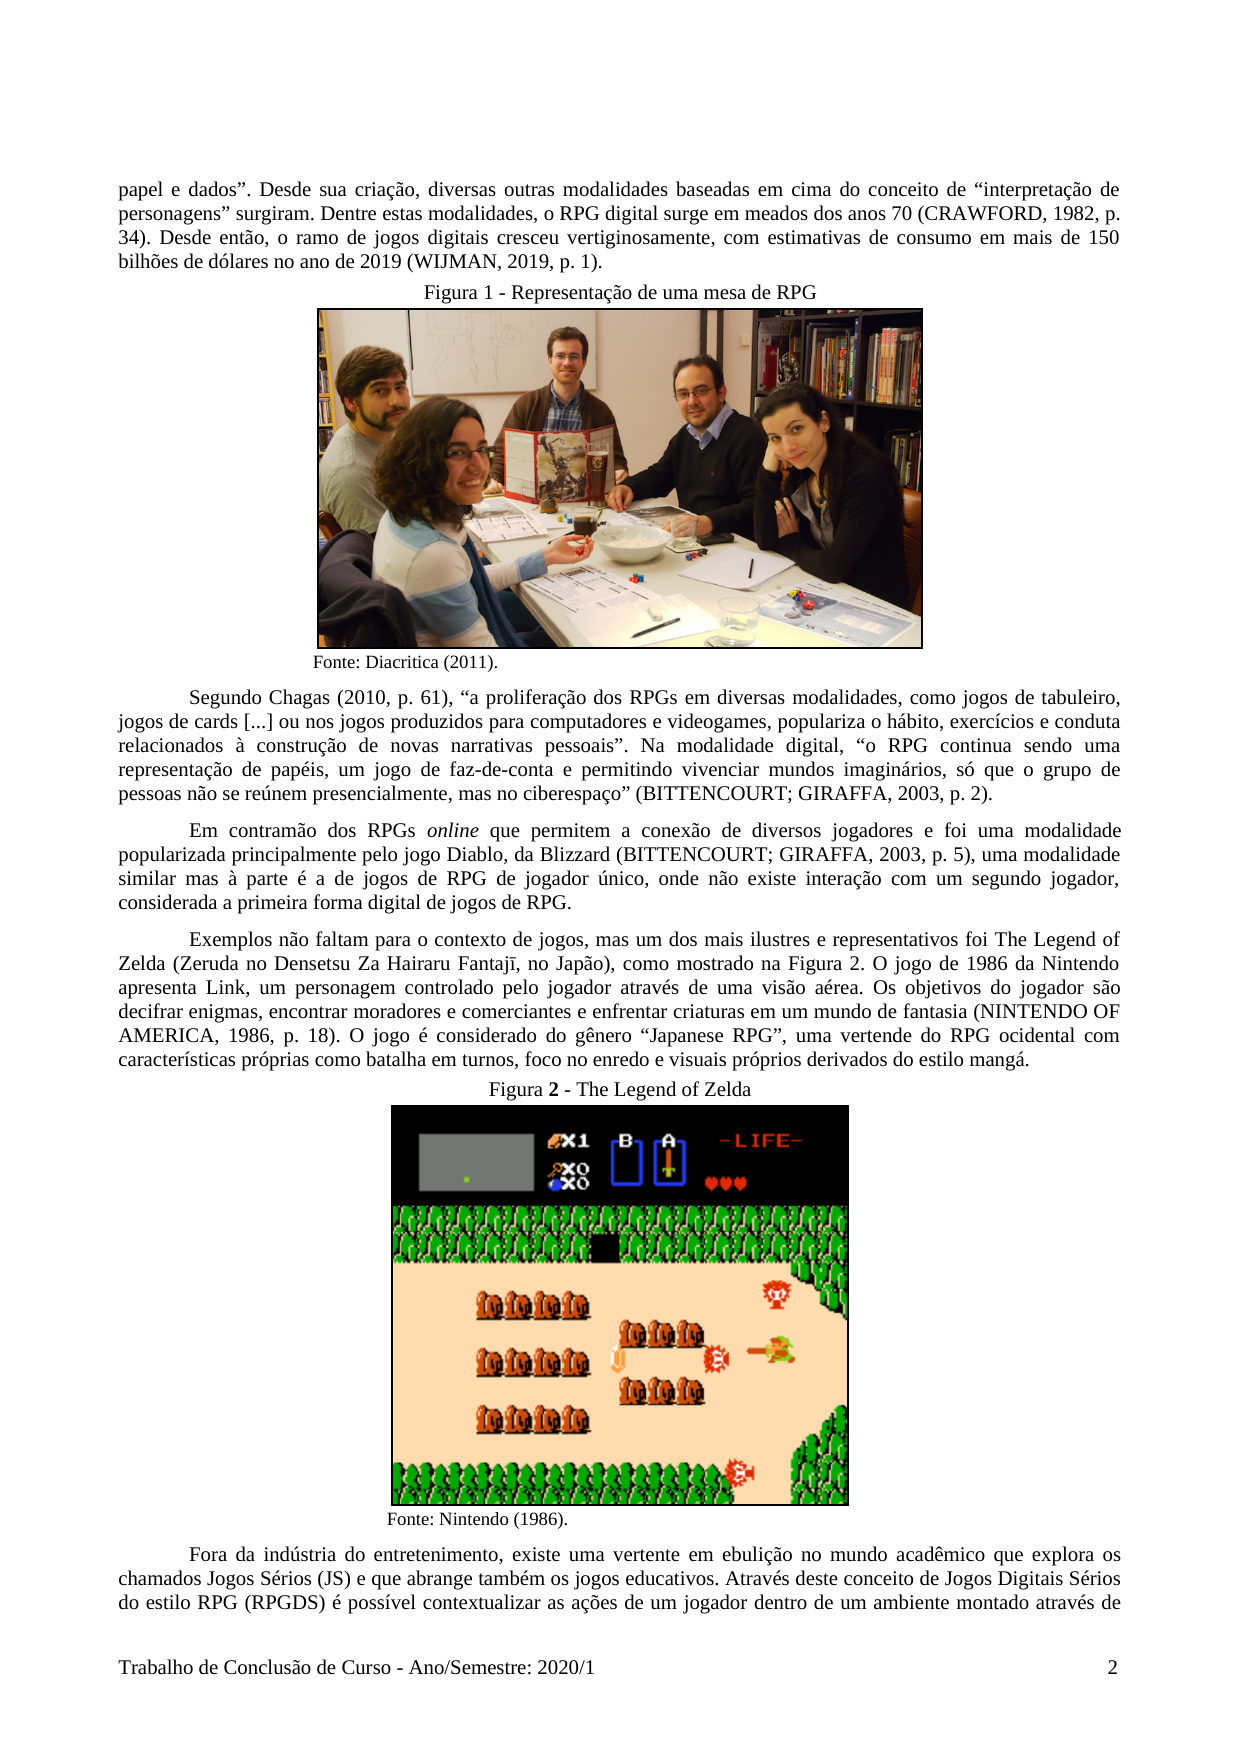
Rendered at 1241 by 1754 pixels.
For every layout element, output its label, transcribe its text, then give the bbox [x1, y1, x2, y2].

text Fonte: Nintendo (1986). [340, 1508, 1122, 1530]
text Em contramão dos RPGs online que permitem a conexão de diversos jogadores e foi uma modalidade popularizada principalmente pelo jogo Diablo, da Blizzard (BITTENCOURT; GIRAFFA, 2003, p. 5), uma modalidade similar mas à parte é a de jogos de RPG de jogador único, onde não existe interação com um segundo jogador, considerada a primeira forma digital de jogos de RPG. [118, 818, 1122, 914]
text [118, 1542, 1122, 1614]
text Exemplos não faltam para o contexto de jogos, mas um dos mais ilustres e representativos foi The Legend of Zelda (Zeruda no Densetsu Za Hairaru Fantajī, no Japão), como mostrado na Figura 2. O jogo de 1986 da Nintendo apresenta Link, um personagem controlado pelo jogador através de uma visão aérea. Os objetivos do jogador são decifrar enigmas, encontrar moradores e comerciantes e enfrentar criaturas em um mundo de fantasia (NINTENDO OF AMERICA, 1986, p. 18). O jogo é considerado do gênero “Japanese RPG”, uma vertende do RPG ocidental com características próprias como batalha em turnos, foco no enredo e visuais próprios derivados do estilo mangá. [118, 926, 1122, 1071]
text Fonte: Diacritica (2011). [266, 651, 1122, 672]
picture [319, 310, 921, 647]
picture [393, 1108, 847, 1504]
text Figura 2 - The Legend of Zelda [118, 1077, 1122, 1101]
text Figura 1 - Representação de uma mesa de RPG [118, 280, 1122, 304]
text Segundo Chagas (2010, p. 61), “a proliferação dos RPGs em diversas modalidades, como jogos de tabuleiro, jogos de cards [...] ou nos jogos produzidos para computadores e videogames, populariza o hábito, exercícios e conduta relacionados à construção de novas narrativas pessoais”. Na modalidade digital, “o RPG continua sendo uma representação de papéis, um jogo de faz-de-conta e permitindo vivenciar mundos imaginários, só que o grupo de pessoas não se reúnem presencialmente, mas no ciberespaço” (BITTENCOURT; GIRAFFA, 2003, p. 2). [118, 685, 1122, 805]
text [118, 177, 1122, 273]
